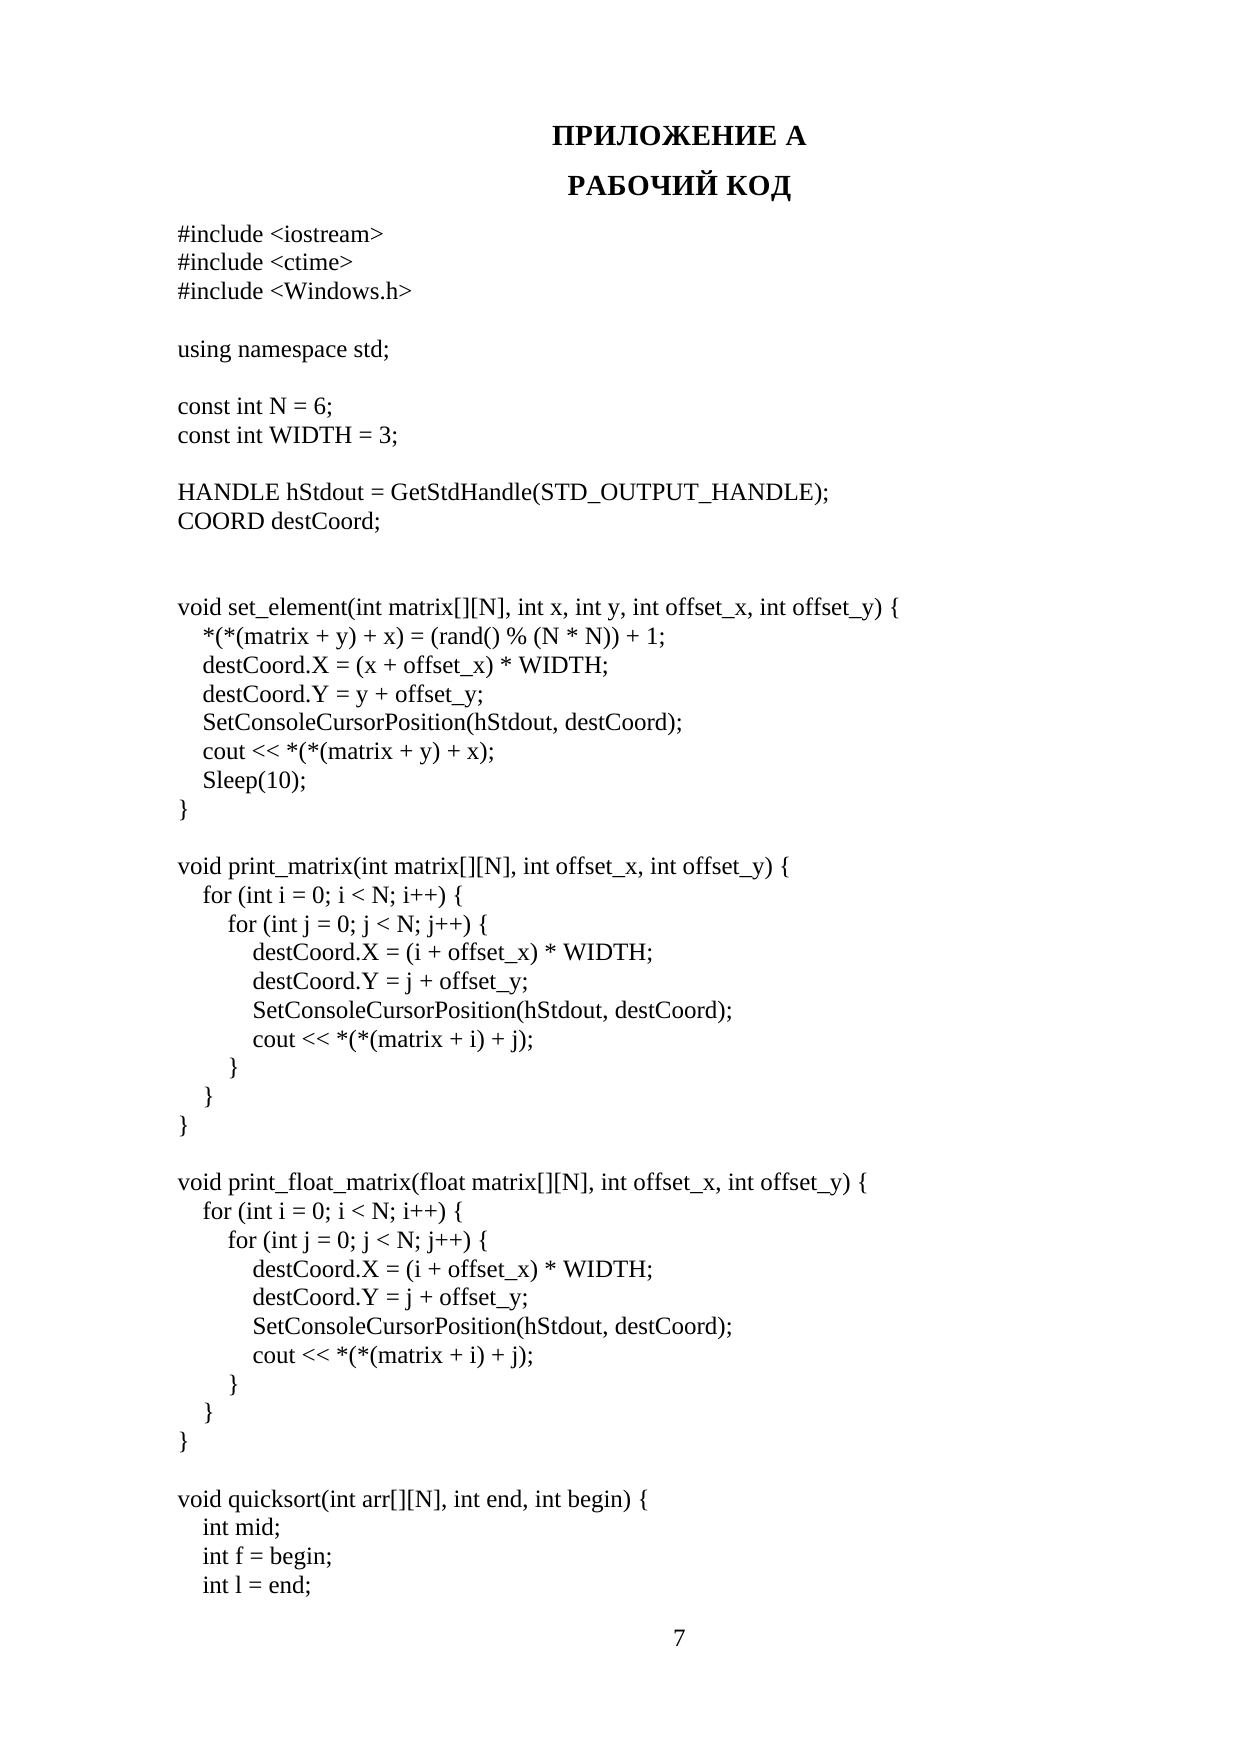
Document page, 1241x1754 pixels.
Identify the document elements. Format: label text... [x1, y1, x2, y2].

text } [177, 1081, 1181, 1110]
text destCoord.Y = y + offset_y; [177, 679, 1181, 707]
text #include <iostream> [177, 219, 1181, 247]
text } [177, 1397, 1181, 1426]
text } [177, 1369, 1181, 1397]
text Приложение А [177, 118, 1181, 152]
text for (int j = 0; j < N; j++) { [177, 909, 1181, 937]
text destCoord.X = (x + offset_x) * WIDTH; [177, 650, 1181, 679]
text int l = end; [177, 1570, 1181, 1599]
text destCoord.X = (i + offset_x) * WIDTH; [177, 1254, 1181, 1282]
text cout << *(*(matrix + y) + x); [177, 736, 1181, 765]
text #include <Windows.h> [177, 276, 1181, 305]
text } [177, 1052, 1181, 1081]
text SetConsoleCursorPosition(hStdout, destCoord); [177, 1311, 1181, 1340]
text for (int j = 0; j < N; j++) { [177, 1225, 1181, 1254]
text SetConsoleCursorPosition(hStdout, destCoord); [177, 995, 1181, 1024]
text void quicksort(int arr[][N], int end, int begin) { [177, 1484, 1181, 1512]
text destCoord.Y = j + offset_y; [177, 966, 1181, 995]
text HANDLE hStdout = GetStdHandle(STD_OUTPUT_HANDLE); [177, 477, 1181, 506]
text void print_matrix(int matrix[][N], int offset_x, int offset_y) { [177, 851, 1181, 880]
text рабочий код [177, 168, 1181, 202]
text *(*(matrix + y) + x) = (rand() % (N * N)) + 1; [177, 621, 1181, 650]
text const int WIDTH = 3; [177, 420, 1181, 449]
text destCoord.Y = j + offset_y; [177, 1282, 1181, 1311]
text for (int i = 0; i < N; i++) { [177, 1196, 1181, 1225]
text COORD destCoord; [177, 506, 1181, 535]
text void print_float_matrix(float matrix[][N], int offset_x, int offset_y) { [177, 1167, 1181, 1196]
text void set_element(int matrix[][N], int x, int y, int offset_x, int offset_y) { [177, 592, 1181, 621]
text } [177, 1426, 1181, 1455]
text } [177, 1110, 1181, 1139]
text SetConsoleCursorPosition(hStdout, destCoord); [177, 707, 1181, 736]
text cout << *(*(matrix + i) + j); [177, 1340, 1181, 1369]
text Sleep(10); [177, 765, 1181, 794]
text cout << *(*(matrix + i) + j); [177, 1024, 1181, 1052]
text int mid; [177, 1512, 1181, 1541]
text for (int i = 0; i < N; i++) { [177, 880, 1181, 909]
text destCoord.X = (i + offset_x) * WIDTH; [177, 937, 1181, 966]
text } [177, 794, 1181, 822]
text const int N = 6; [177, 391, 1181, 420]
text #include <ctime> [177, 247, 1181, 276]
text int f = begin; [177, 1541, 1181, 1570]
text using namespace std; [177, 334, 1181, 362]
